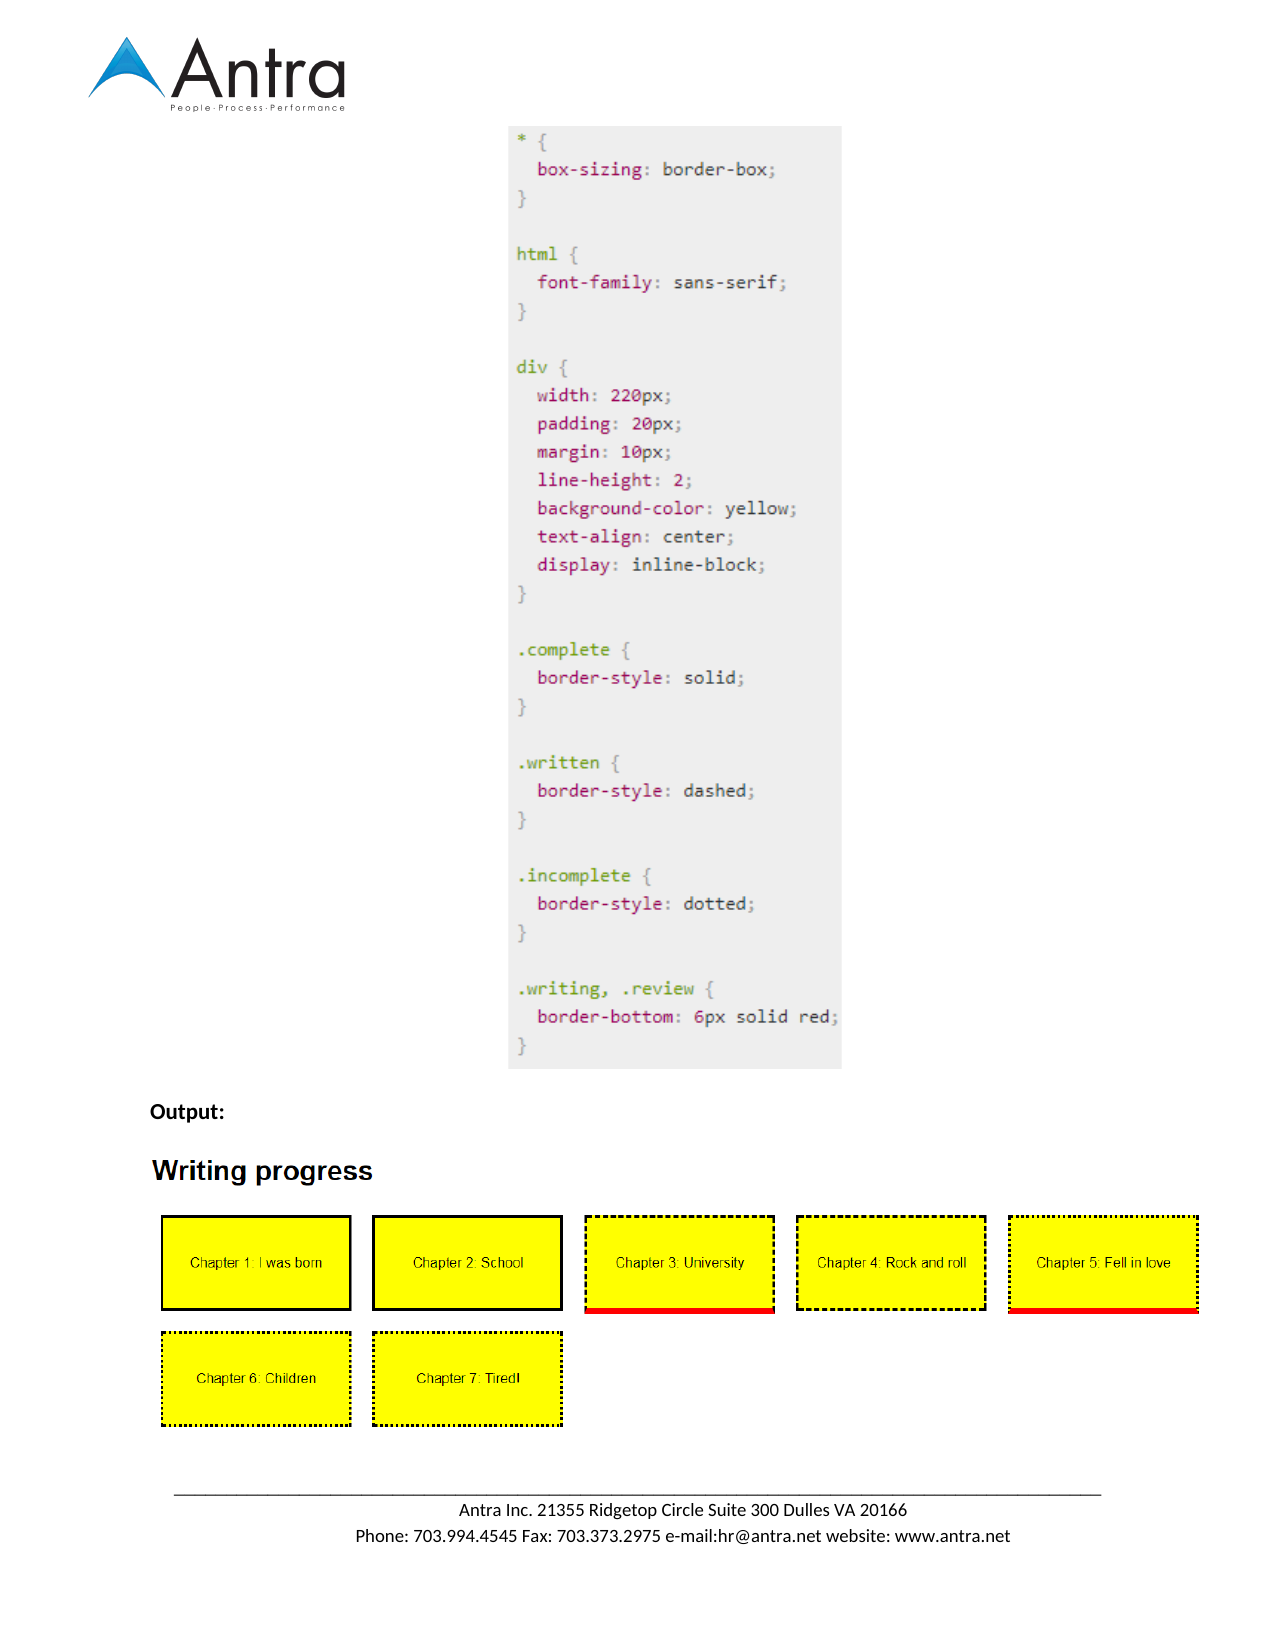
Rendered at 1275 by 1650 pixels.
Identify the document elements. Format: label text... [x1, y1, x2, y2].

picture [75, 24, 358, 126]
picture [508, 126, 842, 1069]
picture [150, 1152, 1201, 1430]
list Output: [150, 1097, 1200, 1125]
